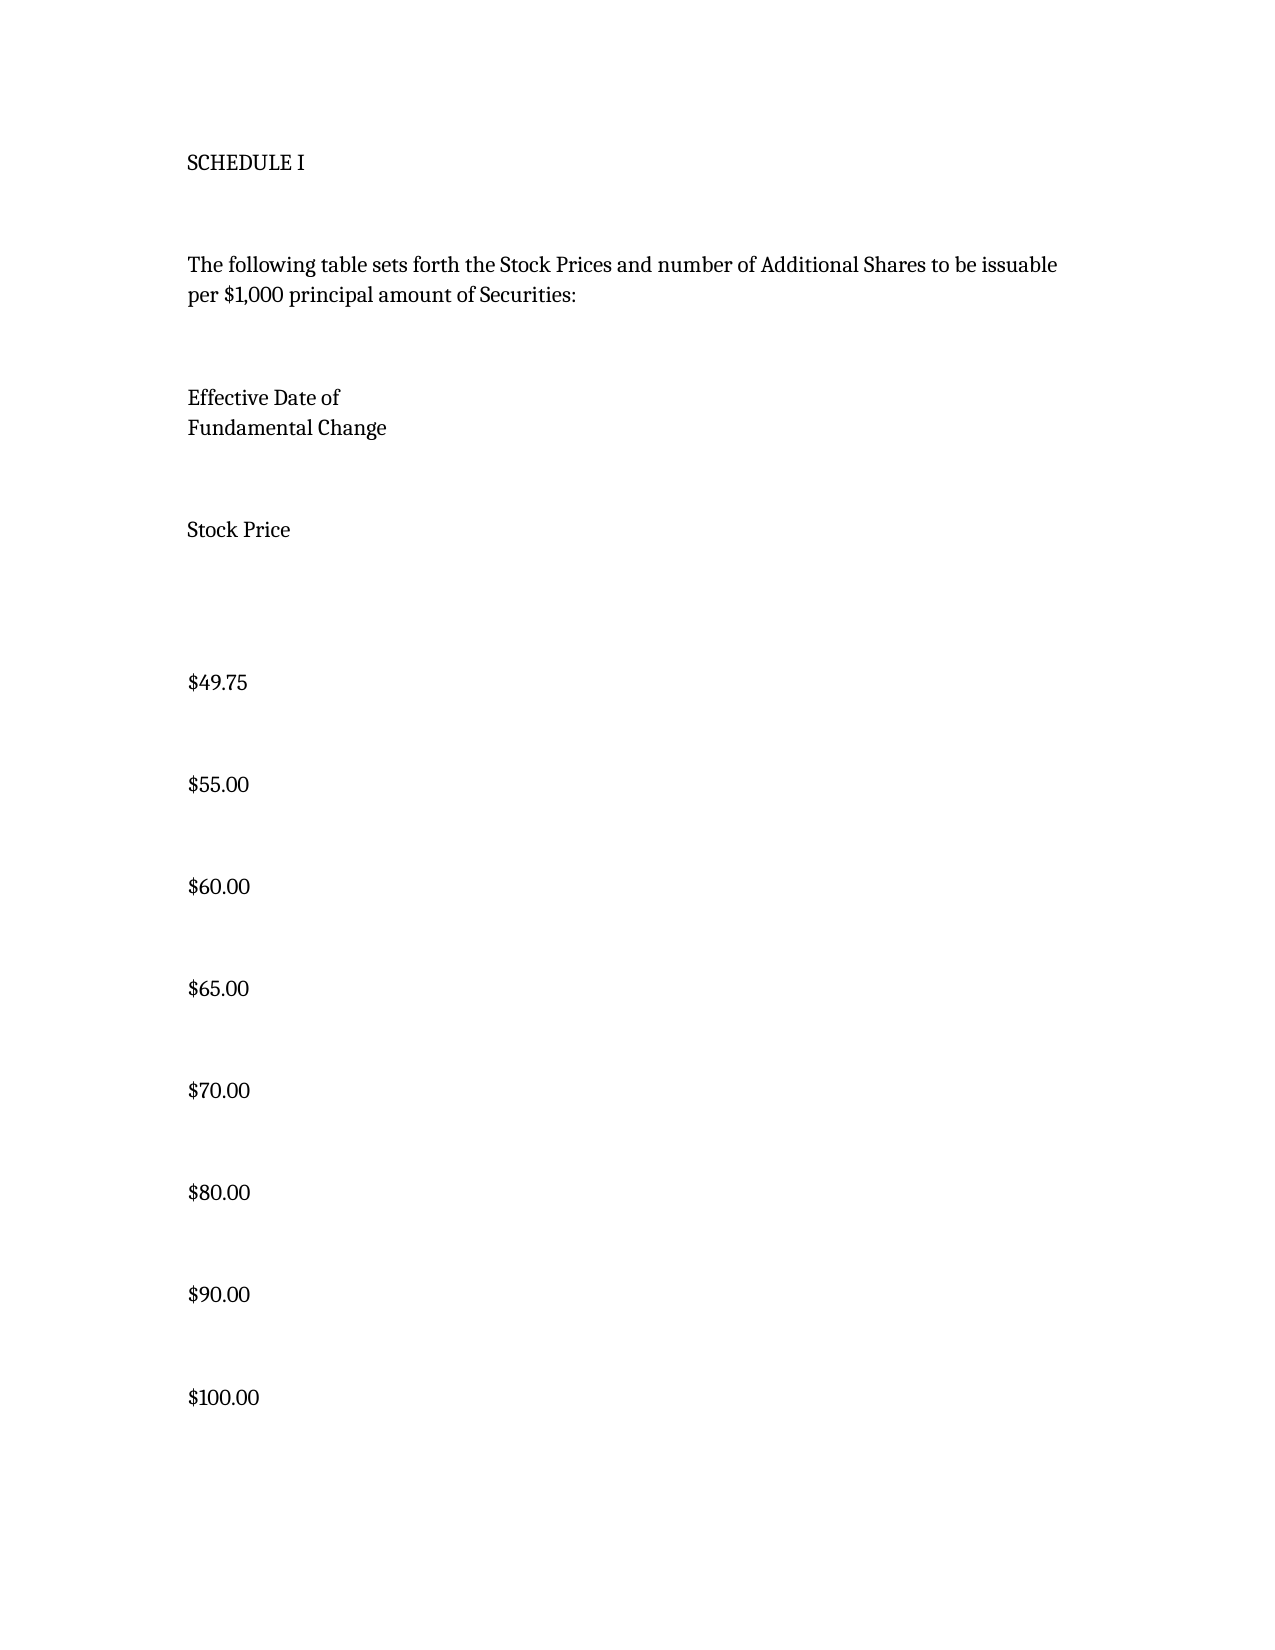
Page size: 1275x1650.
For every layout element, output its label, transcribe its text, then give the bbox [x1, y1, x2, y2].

text Stock Price [187, 517, 1087, 543]
text $100.00 [187, 1384, 1087, 1411]
text $70.00 [187, 1078, 1087, 1104]
text The following table sets forth the Stock Prices and number of Additional Shares to be issuable per $1,000 principal amount of Securities: [187, 252, 1087, 309]
text $80.00 [187, 1180, 1087, 1207]
text $90.00 [187, 1282, 1087, 1309]
text $55.00 [187, 772, 1087, 798]
text $49.75 [187, 670, 1087, 696]
text $60.00 [187, 874, 1087, 900]
text $65.00 [187, 976, 1087, 1002]
text Effective Date of Fundamental Change [187, 384, 1087, 441]
text SCHEDULE I [187, 150, 1087, 176]
